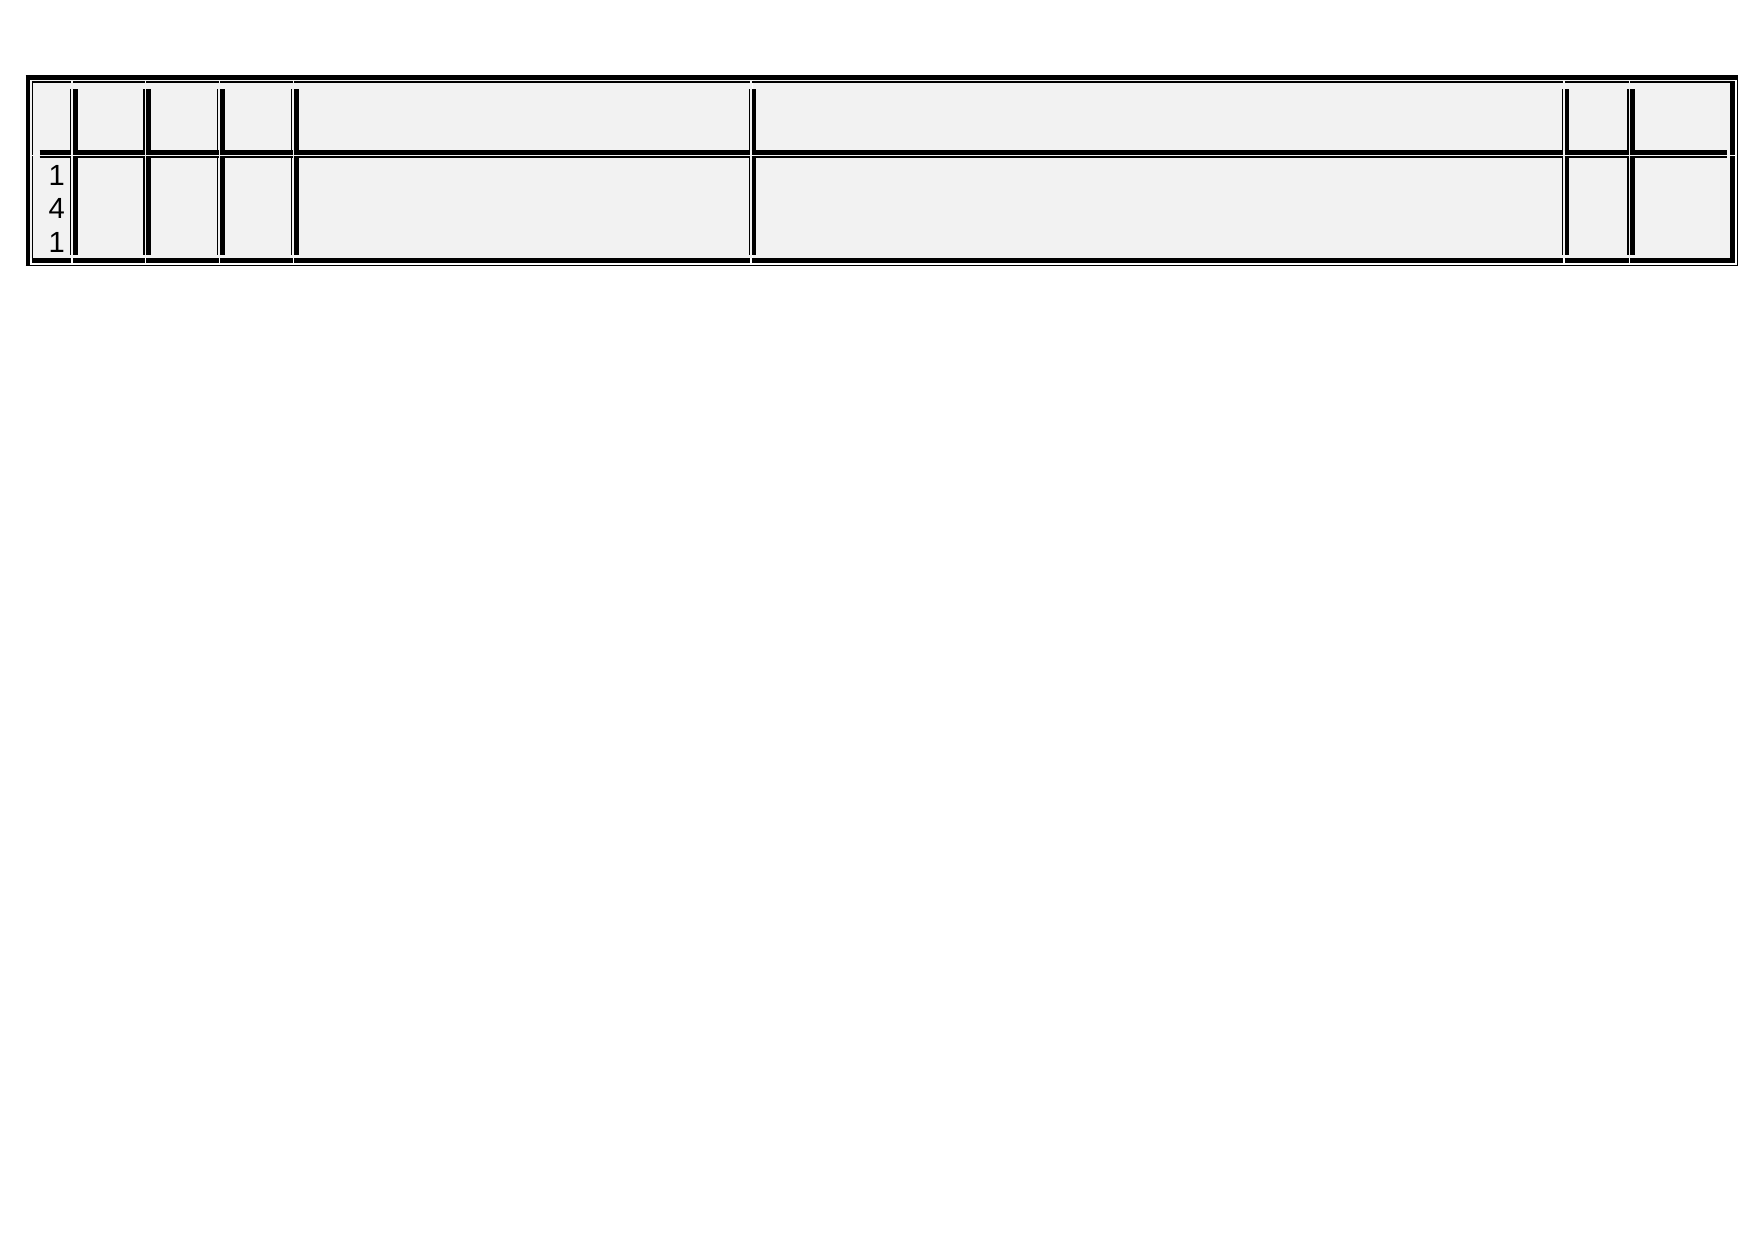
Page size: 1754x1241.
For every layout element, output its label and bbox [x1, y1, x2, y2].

table_cell [295, 150, 752, 258]
table_cell [147, 150, 221, 258]
table_cell [147, 80, 221, 150]
table_cell [30, 150, 74, 258]
table_cell [1631, 150, 1734, 258]
table_cell [295, 80, 752, 150]
table_cell [74, 150, 147, 258]
table_cell [74, 80, 147, 150]
table_cell [1631, 83, 1730, 150]
table_cell [753, 80, 1565, 150]
table_cell [1565, 150, 1631, 258]
table_cell [30, 80, 74, 150]
table_cell [1565, 80, 1631, 150]
table_cell [221, 150, 295, 258]
table_cell [221, 80, 295, 150]
table_cell [753, 150, 1565, 258]
